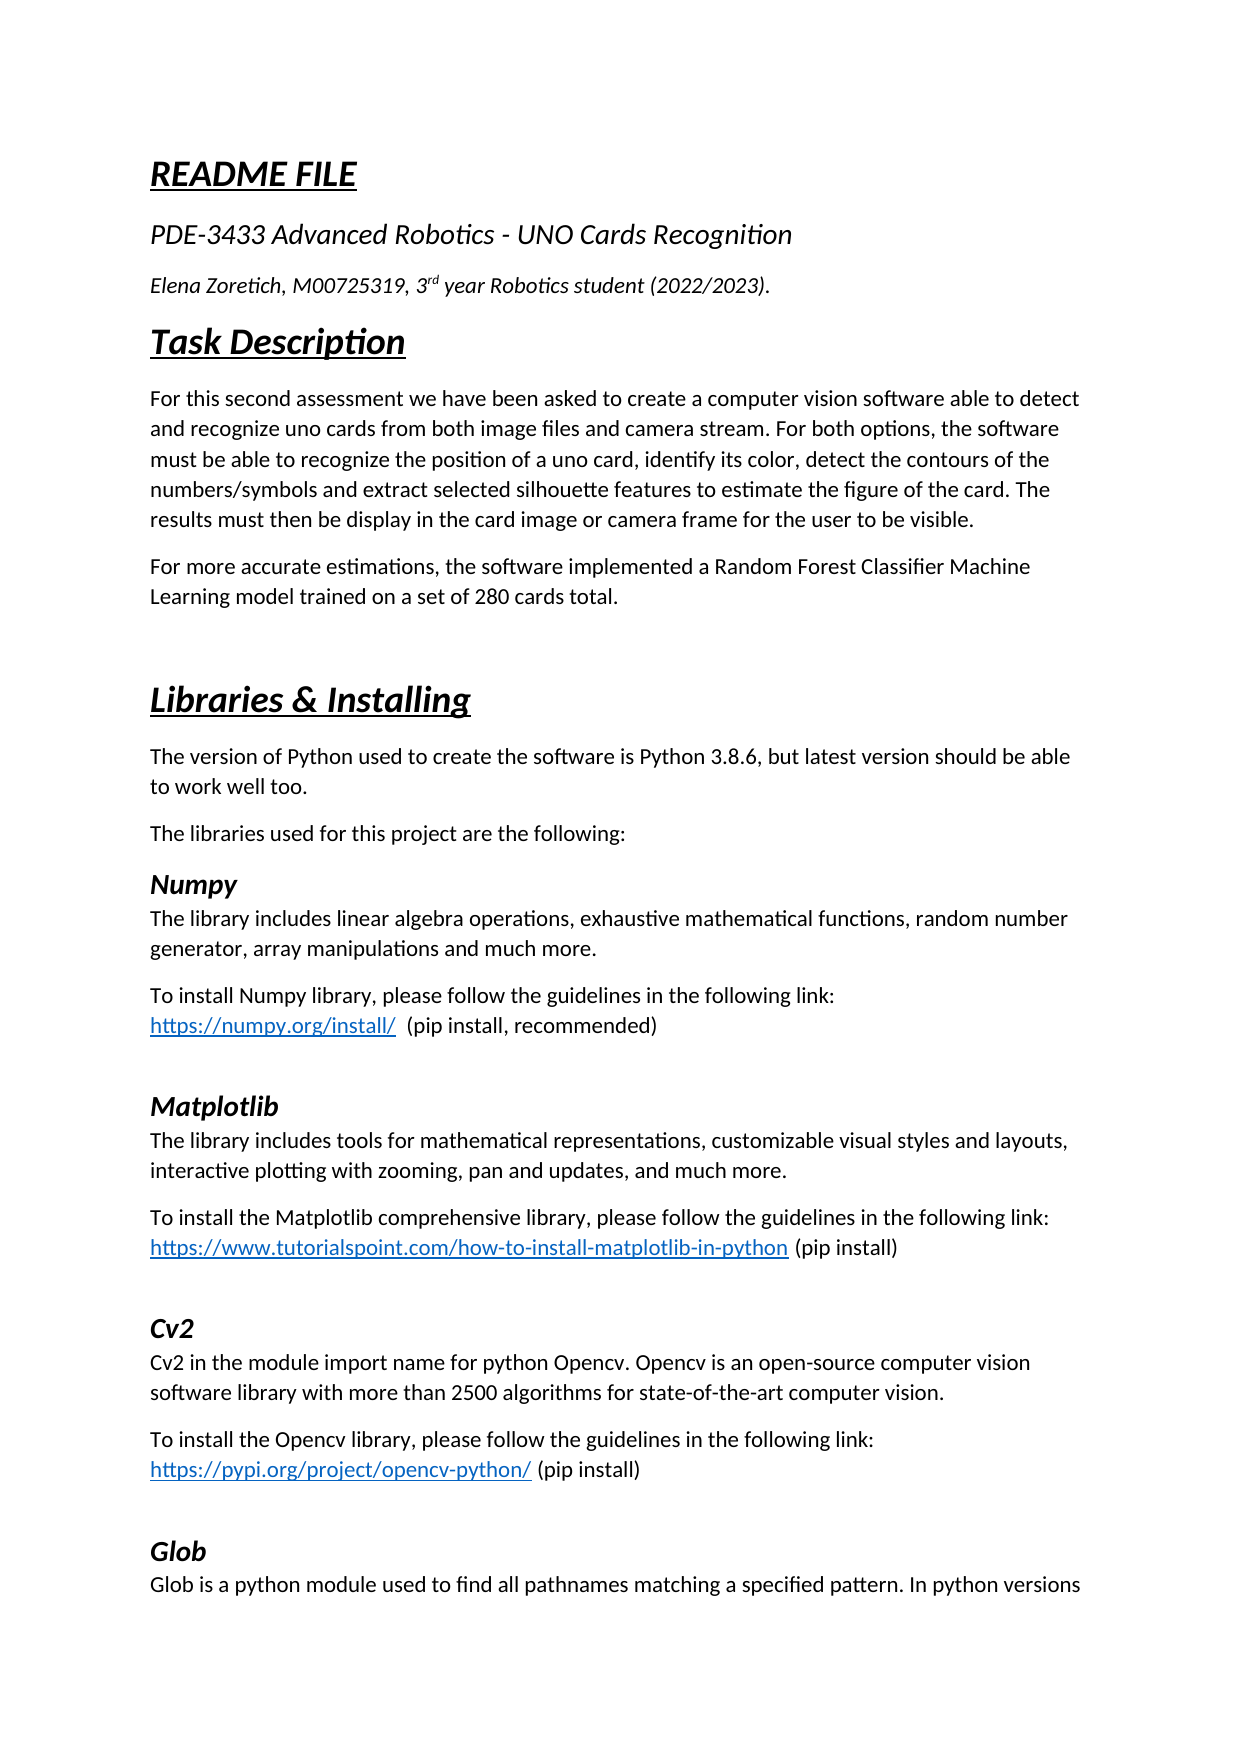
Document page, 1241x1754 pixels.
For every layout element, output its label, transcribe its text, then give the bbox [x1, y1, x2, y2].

text The libraries used for this project are the following: [150, 819, 1090, 847]
text Elena Zoretich, M00725319, 3rd year Robotics student (2022/2023). [150, 271, 1090, 299]
text Cv2 Cv2 in the module import name for python Opencv. Opencv is an open-source computer vision software library with more than 2500 algorithms for state-of-the-art computer vision. [150, 1310, 1090, 1406]
text To install the Opencv library, please follow the guidelines in the following link: https://pypi.org/project/opencv-python/ (pip install) [150, 1425, 1090, 1514]
text PDE-3433 Advanced Robotics - UNO Cards Recognition [150, 216, 1090, 252]
text The version of Python used to create the software is Python 3.8.6, but latest version should be able to work well too. [150, 742, 1090, 800]
text Task Description [150, 318, 1090, 364]
text Matplotlib The library includes tools for mathematical representations, customizable visual styles and layouts, interactive plotting with zooming, pan and updates, and much more. [150, 1088, 1090, 1184]
text Libraries & Installing [150, 676, 1090, 722]
text For this second assessment we have been asked to create a computer vision software able to detect and recognize uno cards from both image files and camera stream. For both options, the software must be able to recognize the position of a uno card, identify its color, detect the contours of the numbers/symbols and extract selected silhouette features to estimate the figure of the card. The results must then be display in the card image or camera frame for the user to be visible. [150, 384, 1090, 533]
text To install the Matplotlib comprehensive library, please follow the guidelines in the following link: https://www.tutorialspoint.com/how-to-install-matplotlib-in-python (pip install) [150, 1203, 1090, 1292]
text To install Numpy library, please follow the guidelines in the following link: https://numpy.org/install/ (pip install, recommended) [150, 981, 1090, 1069]
text README FILE [150, 150, 1090, 196]
text Numpy The library includes linear algebra operations, exhaustive mathematical functions, random number generator, array manipulations and much more. [150, 866, 1090, 962]
text For more accurate estimations, the software implemented a Random Forest Classifier Machine Learning model trained on a set of 280 cards total. [150, 552, 1090, 610]
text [150, 1533, 1090, 1598]
